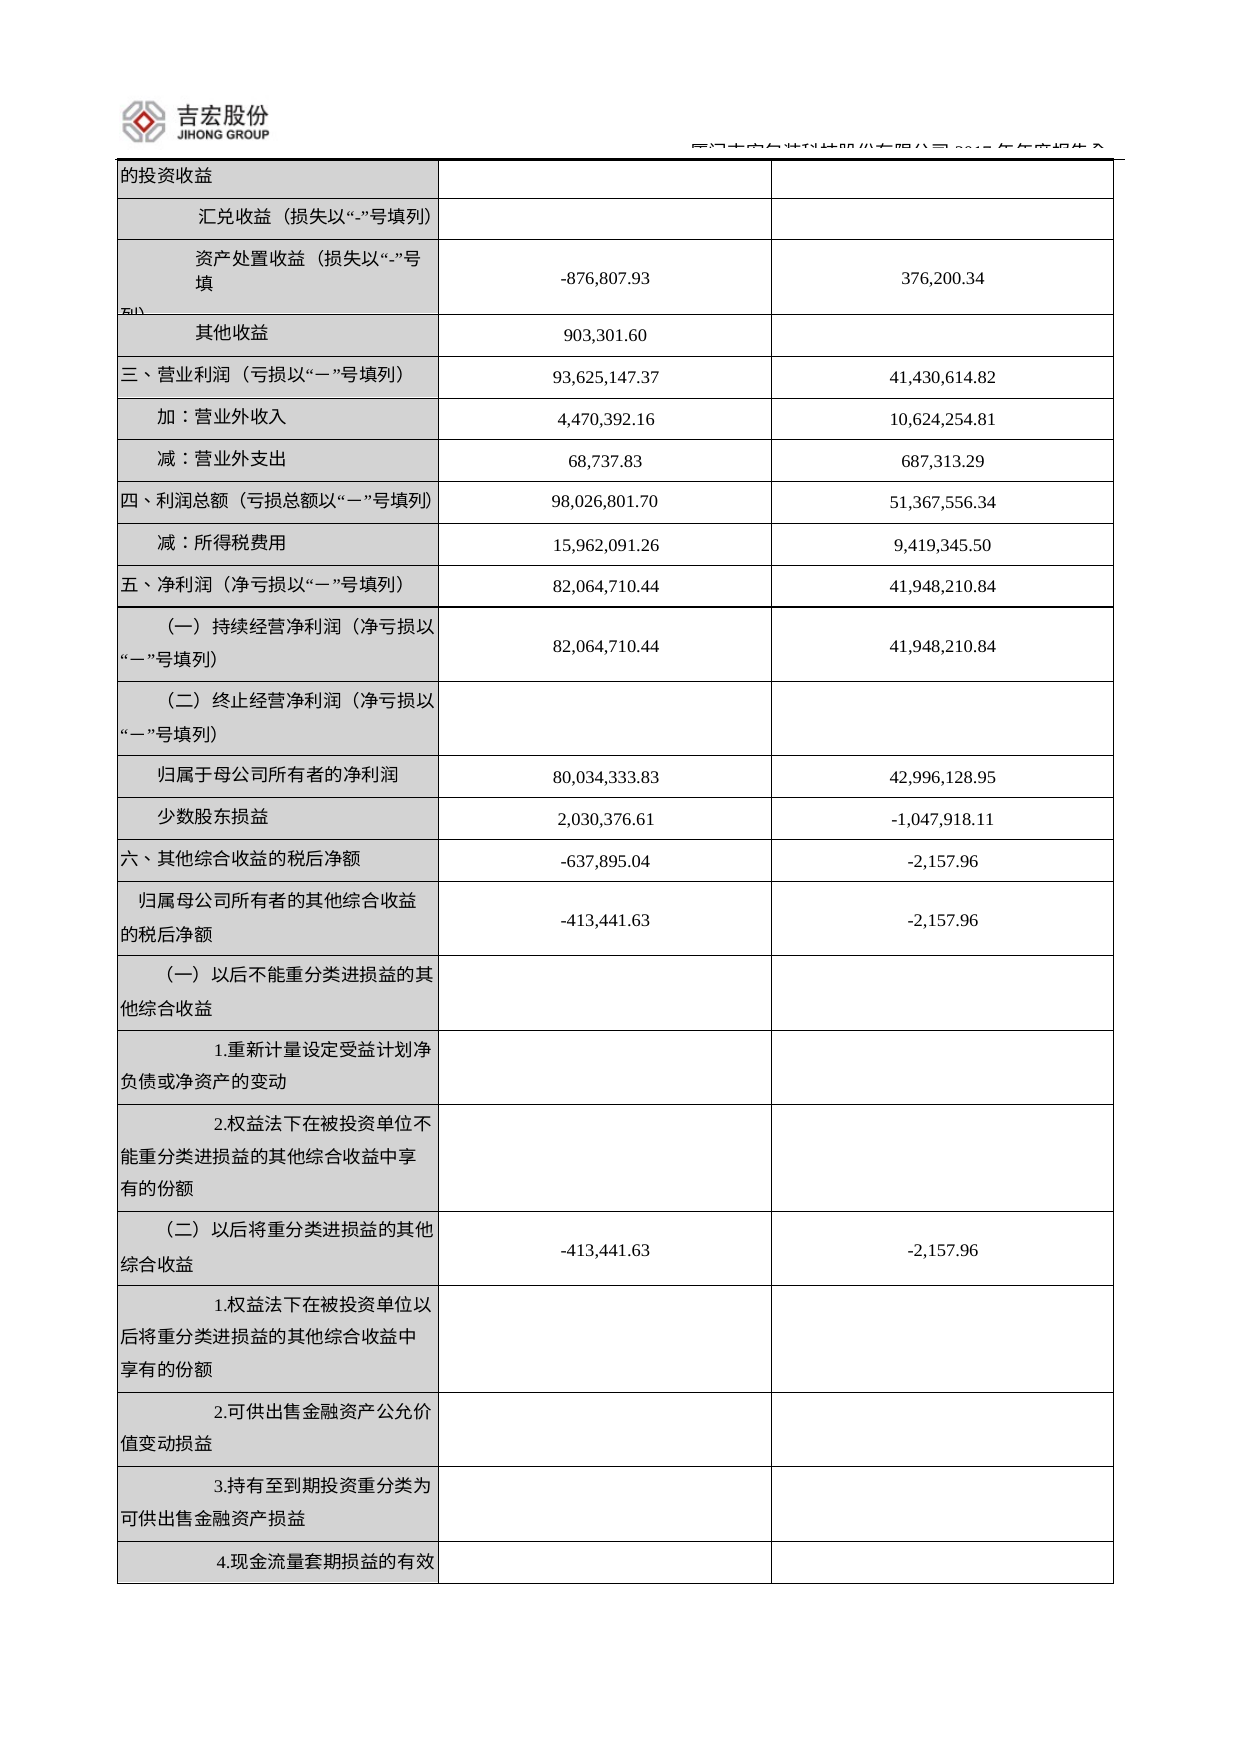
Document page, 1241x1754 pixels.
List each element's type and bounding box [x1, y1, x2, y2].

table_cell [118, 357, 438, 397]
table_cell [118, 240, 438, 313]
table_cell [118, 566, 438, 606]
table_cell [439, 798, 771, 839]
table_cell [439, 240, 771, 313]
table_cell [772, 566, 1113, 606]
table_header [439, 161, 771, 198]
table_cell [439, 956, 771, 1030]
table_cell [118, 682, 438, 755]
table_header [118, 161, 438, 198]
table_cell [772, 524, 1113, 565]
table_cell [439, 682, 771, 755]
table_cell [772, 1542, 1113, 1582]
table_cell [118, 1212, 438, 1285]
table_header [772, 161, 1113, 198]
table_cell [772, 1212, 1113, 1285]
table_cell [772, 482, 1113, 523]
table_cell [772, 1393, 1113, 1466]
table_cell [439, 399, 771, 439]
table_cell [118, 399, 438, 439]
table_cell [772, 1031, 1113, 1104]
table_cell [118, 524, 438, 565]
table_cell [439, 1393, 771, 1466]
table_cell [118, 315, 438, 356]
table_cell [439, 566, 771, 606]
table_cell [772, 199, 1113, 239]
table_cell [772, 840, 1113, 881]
picture [119, 87, 282, 151]
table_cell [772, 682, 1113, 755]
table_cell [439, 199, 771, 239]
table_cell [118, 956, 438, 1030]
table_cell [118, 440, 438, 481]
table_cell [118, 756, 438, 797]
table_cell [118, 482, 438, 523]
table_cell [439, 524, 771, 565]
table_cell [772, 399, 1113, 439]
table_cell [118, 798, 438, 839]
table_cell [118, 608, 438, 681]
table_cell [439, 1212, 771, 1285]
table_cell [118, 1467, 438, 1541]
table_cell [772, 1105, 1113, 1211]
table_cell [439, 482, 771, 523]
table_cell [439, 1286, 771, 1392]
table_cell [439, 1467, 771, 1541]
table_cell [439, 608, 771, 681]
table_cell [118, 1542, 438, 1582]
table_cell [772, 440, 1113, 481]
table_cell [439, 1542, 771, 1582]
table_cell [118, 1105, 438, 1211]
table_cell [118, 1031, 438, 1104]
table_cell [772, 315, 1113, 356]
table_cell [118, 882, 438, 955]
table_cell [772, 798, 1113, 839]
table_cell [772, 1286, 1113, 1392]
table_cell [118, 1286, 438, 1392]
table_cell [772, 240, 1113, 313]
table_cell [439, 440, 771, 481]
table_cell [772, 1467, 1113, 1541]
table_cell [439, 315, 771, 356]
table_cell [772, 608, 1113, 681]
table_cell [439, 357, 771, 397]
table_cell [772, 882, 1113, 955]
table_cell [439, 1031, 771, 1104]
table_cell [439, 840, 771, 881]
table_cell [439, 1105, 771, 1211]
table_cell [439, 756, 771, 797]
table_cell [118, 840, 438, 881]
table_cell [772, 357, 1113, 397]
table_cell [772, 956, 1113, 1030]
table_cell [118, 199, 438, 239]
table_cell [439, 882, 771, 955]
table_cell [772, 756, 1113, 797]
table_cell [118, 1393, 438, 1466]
